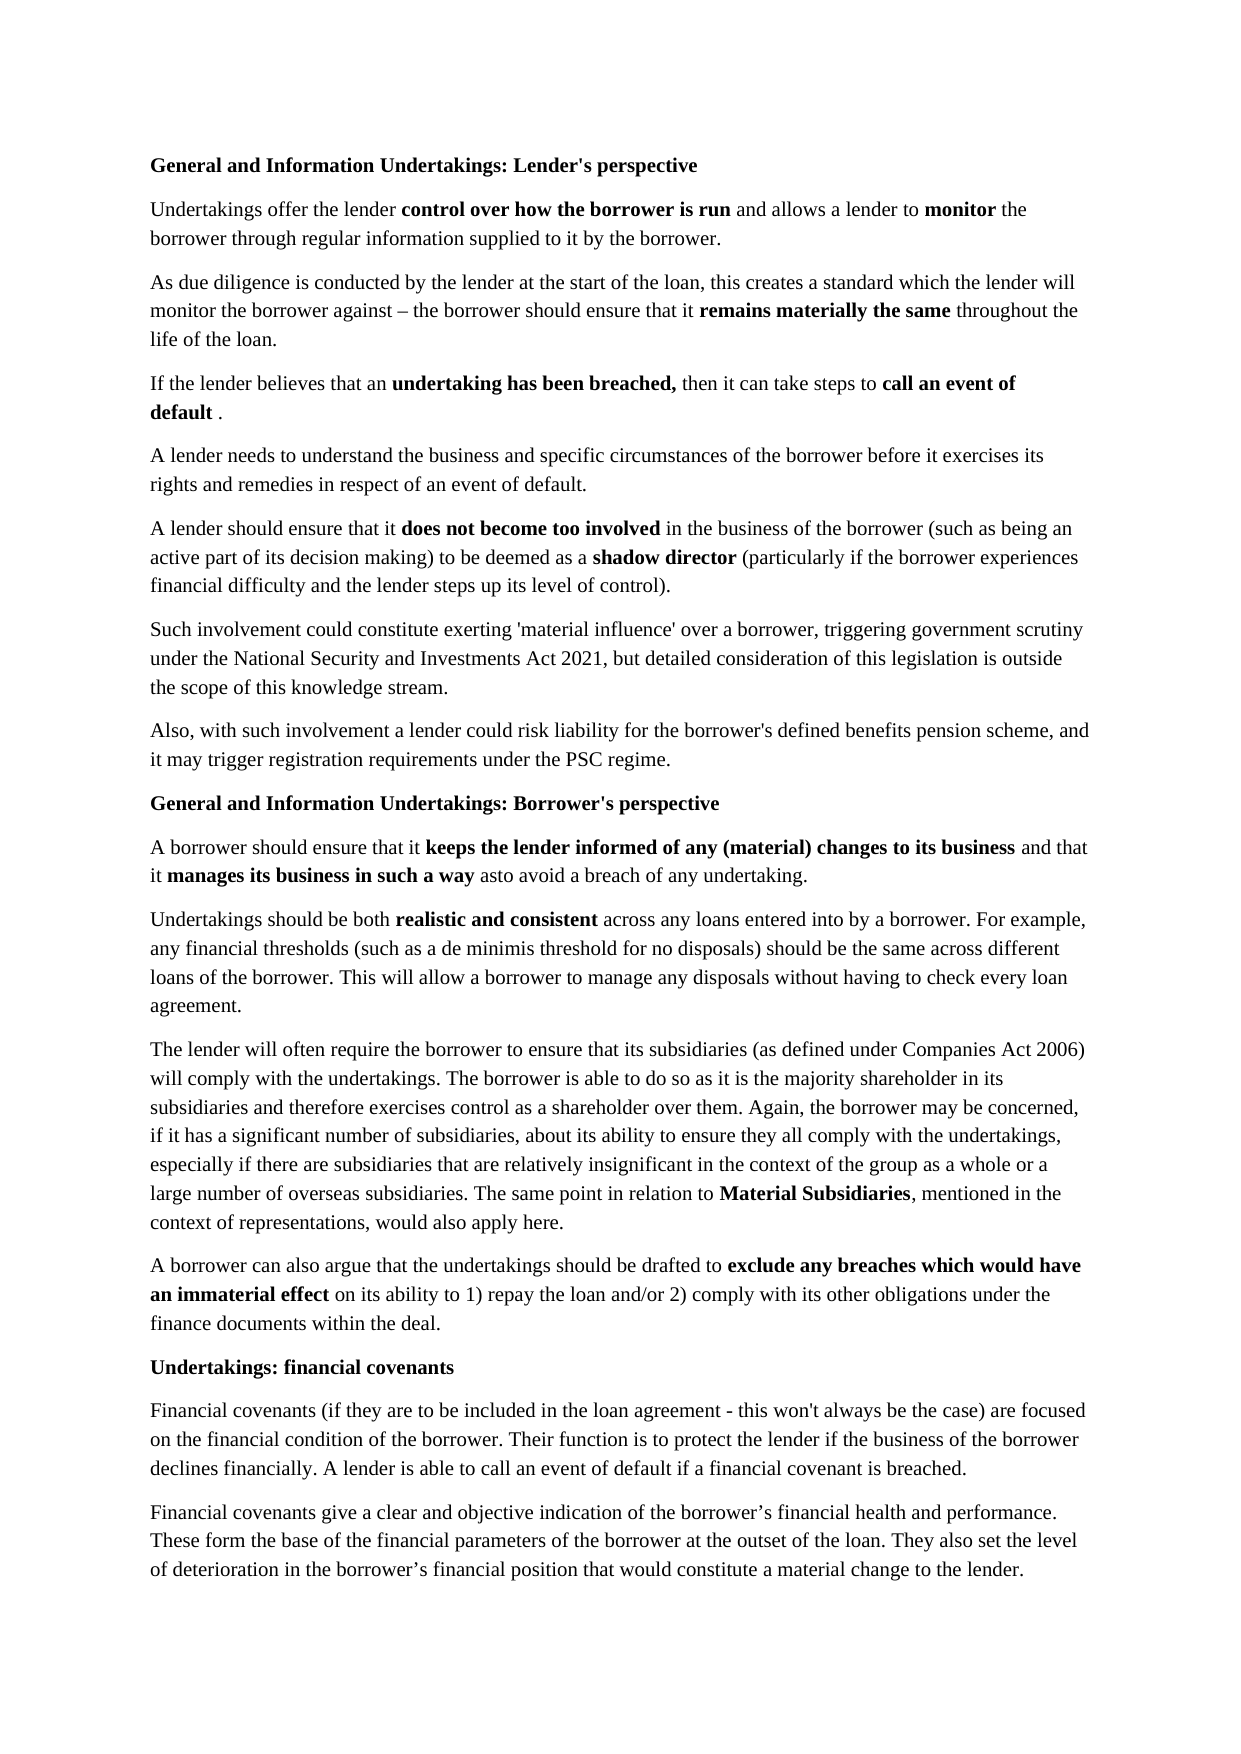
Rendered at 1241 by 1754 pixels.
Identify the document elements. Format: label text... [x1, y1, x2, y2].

text As due diligence is conducted by the lender at the start of the loan, this creates a standard which the lender will monitor the borrower against – the borrower should ensure that it remains materially the same throughout the life of the loan. [150, 266, 1090, 352]
text Undertakings: financial covenants [150, 1351, 1090, 1380]
text Undertakings offer the lender control over how the borrower is run and allows a lender to monitor the borrower through regular information supplied to it by the borrower. [150, 194, 1090, 251]
text Financial covenants (if they are to be included in the loan agreement - this won't always be the case) are focused on the financial condition of the borrower. Their function is to protect the lender if the business of the borrower declines financially. A lender is able to call an event of default if a financial covenant is breached. [150, 1395, 1090, 1481]
text A borrower should ensure that it keeps the lender informed of any (material) changes to its business and that it manages its business in such a way asto avoid a breach of any undertaking. [150, 831, 1090, 889]
text A lender should ensure that it does not become too involved in the business of the borrower (such as being an active part of its decision making) to be deemed as a shadow director (particularly if the borrower experiences financial difficulty and the lender steps up its level of control). [150, 512, 1090, 599]
text A borrower can also argue that the undertakings should be drafted to exclude any breaches which would have an immaterial effect on its ability to 1) repay the loan and/or 2) comply with its other obligations under the finance documents within the deal. [150, 1250, 1090, 1336]
text If the lender believes that an undertaking has been breached, then it can take steps to call an event of default . [150, 367, 1090, 425]
text General and Information Undertakings: Lender's perspective [150, 150, 1090, 179]
text The lender will often require the borrower to ensure that its subsidiaries (as defined under Companies Act 2006) will comply with the undertakings. The borrower is able to do so as it is the majority shareholder in its subsidiaries and therefore exercises control as a shareholder over them. Again, the borrower may be concerned, if it has a significant number of subsidiaries, about its ability to ensure they all comply with the undertakings, especially if there are subsidiaries that are relatively insignificant in the context of the group as a whole or a large number of overseas subsidiaries. The same point in relation to Material Subsidiaries, mentioned in the context of representations, would also apply here. [150, 1034, 1090, 1235]
text Also, with such involvement a lender could risk liability for the borrower's defined benefits pension scheme, and it may trigger registration requirements under the PSC regime. [150, 715, 1090, 772]
text Undertakings should be both realistic and consistent across any loans entered into by a borrower. For example, any financial thresholds (such as a de minimis threshold for no disposals) should be the same across different loans of the borrower. This will allow a borrower to manage any disposals without having to check every loan agreement. [150, 904, 1090, 1019]
text General and Information Undertakings: Borrower's perspective [150, 787, 1090, 816]
text Such involvement could constitute exerting 'material influence' over a borrower, triggering government scrutiny under the National Security and Investments Act 2021, but detailed consideration of this legislation is outside the scope of this knowledge stream. [150, 614, 1090, 700]
text Financial covenants give a clear and objective indication of the borrower’s financial health and performance. These form the base of the financial parameters of the borrower at the outset of the loan. They also set the level of deterioration in the borrower’s financial position that would constitute a material change to the lender. [150, 1496, 1090, 1582]
text A lender needs to understand the business and specific circumstances of the borrower before it exercises its rights and remedies in respect of an event of default. [150, 440, 1090, 497]
